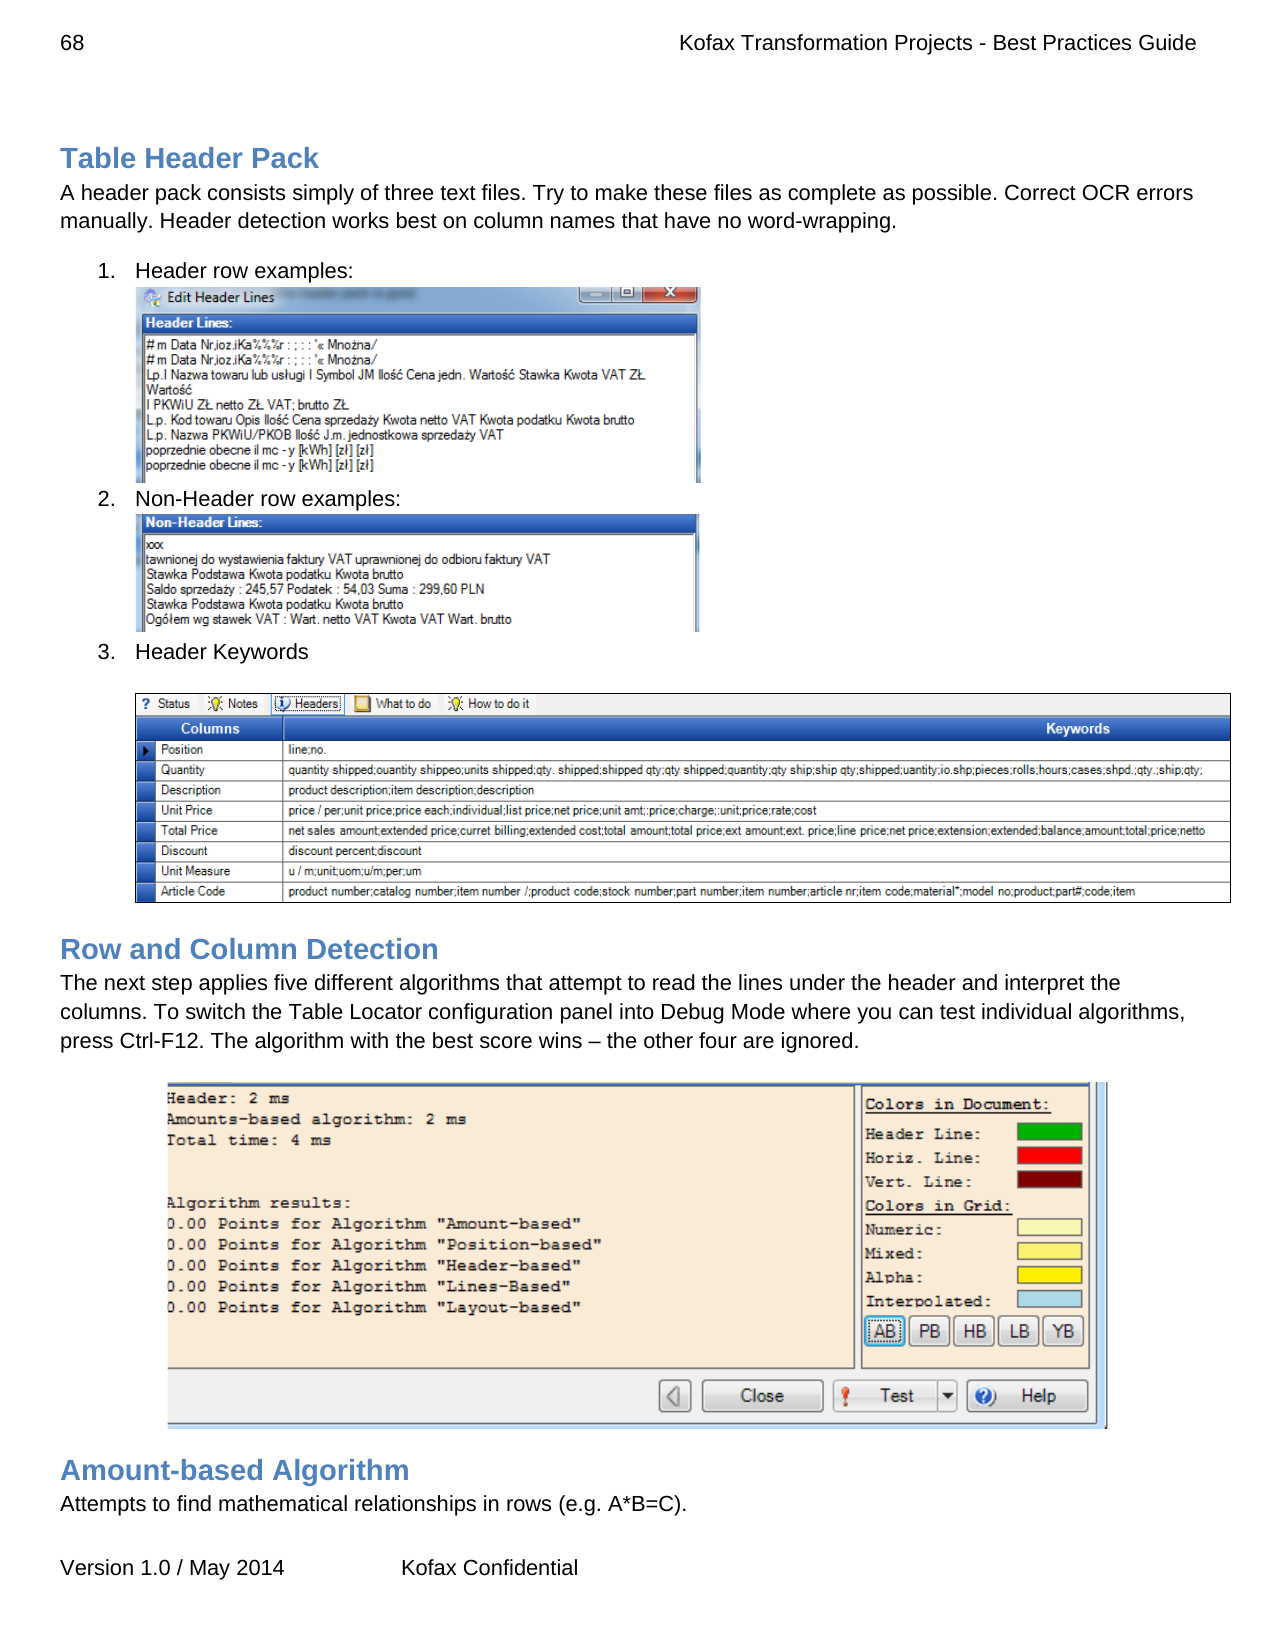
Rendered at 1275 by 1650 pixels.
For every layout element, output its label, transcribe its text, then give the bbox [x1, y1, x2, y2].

text Attempts to find mathematical relationships in rows (e.g. A*B=C). [60, 1491, 1215, 1516]
text The next step applies five different algorithms that attempt to read the lines under the header and interpret the columns. To switch the Table Locator configuration panel into Debug Mode where you can test individual algorithms, press Ctrl-F12. The algorithm with the best score wins – the other four are ignored. [60, 970, 1215, 1053]
list Header Keywords [97, 638, 1215, 664]
subtitle Table Header Pack [60, 141, 1215, 174]
picture [136, 694, 1230, 902]
list Non-Header row examples: [97, 486, 1215, 511]
subtitle Row and Column Detection [60, 932, 1215, 965]
text A header pack consists simply of three text files. Try to make these files as complete as possible. Correct OCR errors manually. Header detection works best on column names that have no word-wrapping. [60, 179, 1215, 233]
subtitle Amount-based Algorithm [60, 1453, 1215, 1486]
picture [135, 287, 701, 483]
list Header row examples: [97, 258, 1215, 283]
picture [167, 1082, 1108, 1429]
picture [135, 514, 700, 632]
